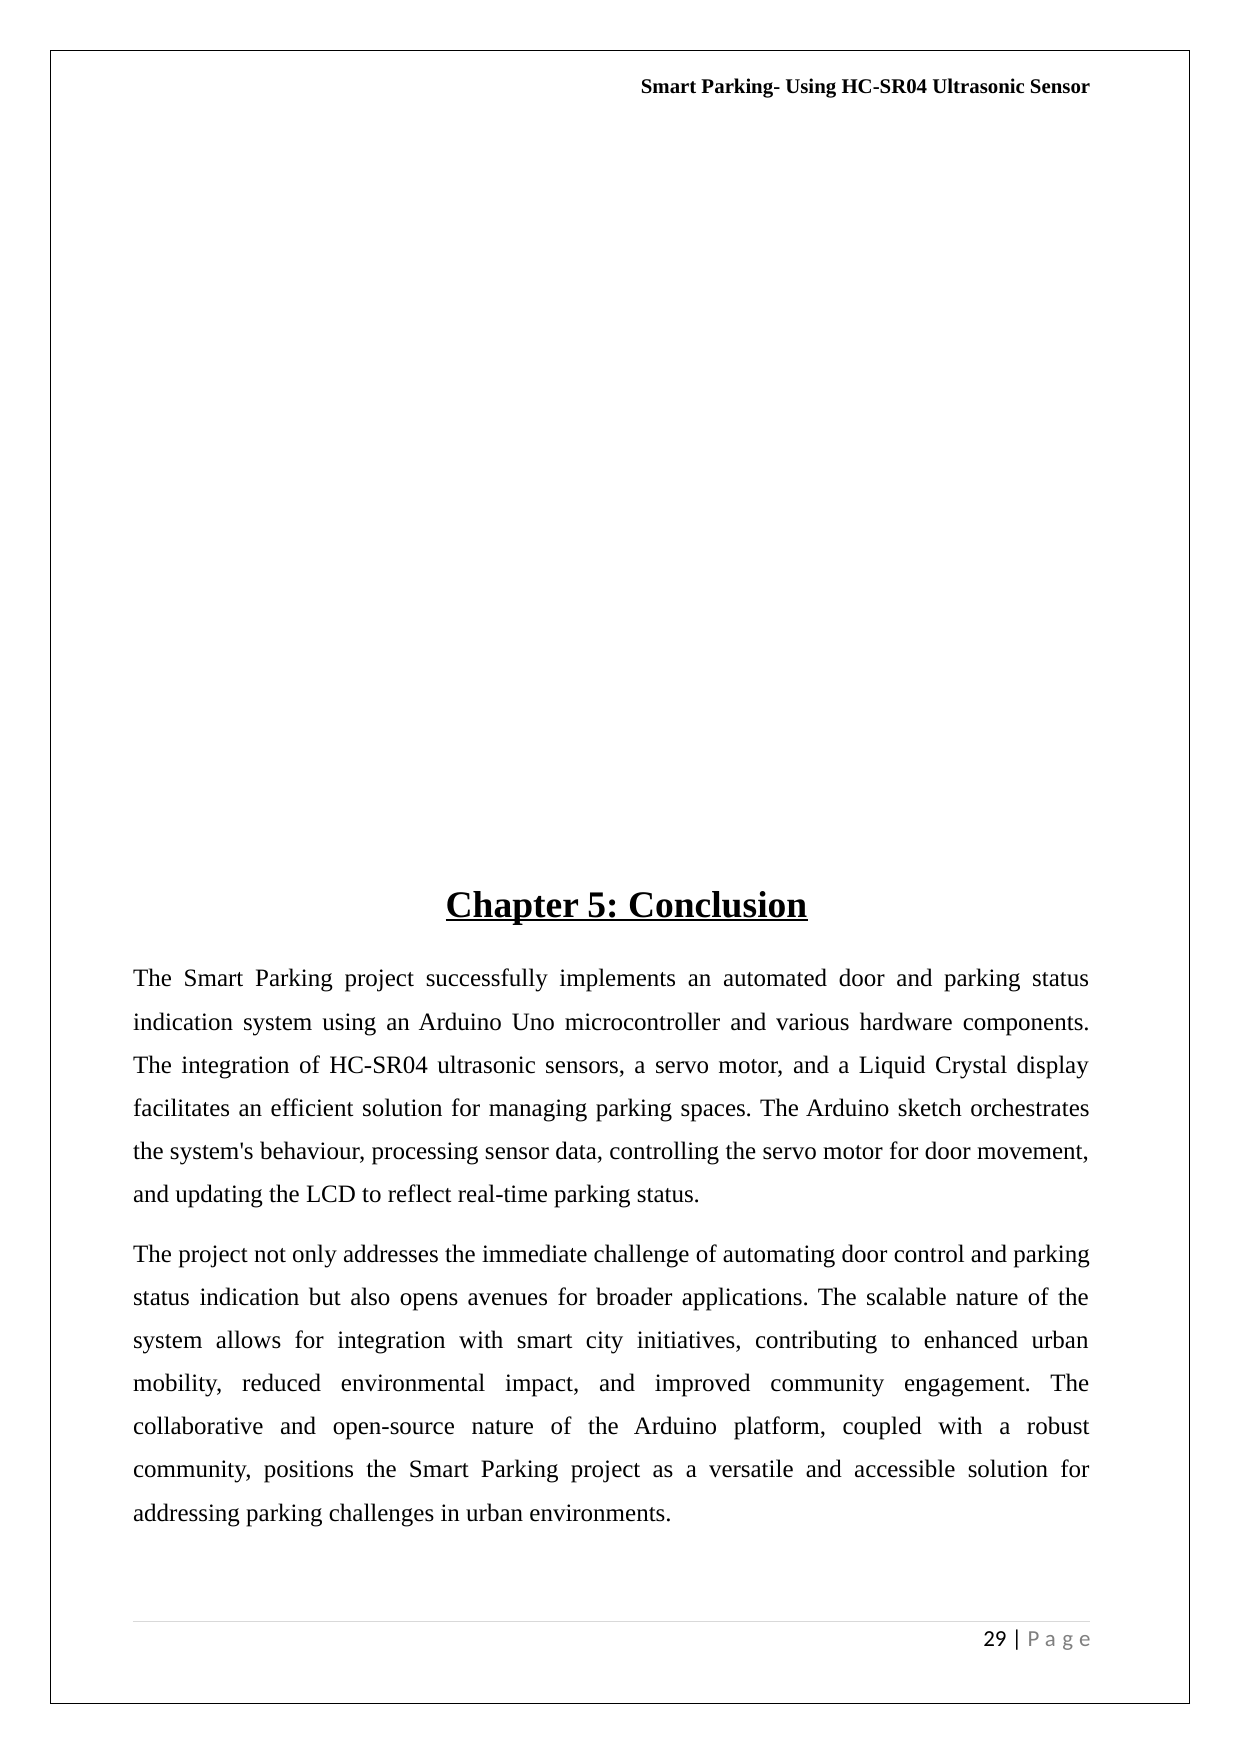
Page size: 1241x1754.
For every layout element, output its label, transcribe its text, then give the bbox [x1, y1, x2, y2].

text The Smart Parking project successfully implements an automated door and parking status indication system using an Arduino Uno microcontroller and various hardware components. The integration of HC-SR04 ultrasonic sensors, a servo motor, and a Liquid Crystal display facilitates an efficient solution for managing parking spaces. The Arduino sketch orchestrates the system's behaviour, processing sensor data, controlling the servo motor for door movement, and updating the LCD to reflect real-time parking status. [133, 963, 1090, 1208]
text The project not only addresses the immediate challenge of automating door control and parking status indication but also opens avenues for broader applications. The scalable nature of the system allows for integration with smart city initiatives, contributing to enhanced urban mobility, reduced environmental impact, and improved community engagement. The collaborative and open-source nature of the Arduino platform, coupled with a robust community, positions the Smart Parking project as a versatile and accessible solution for addressing parking challenges in urban environments. [133, 1239, 1090, 1526]
text Chapter 5: Conclusion [162, 882, 1090, 925]
